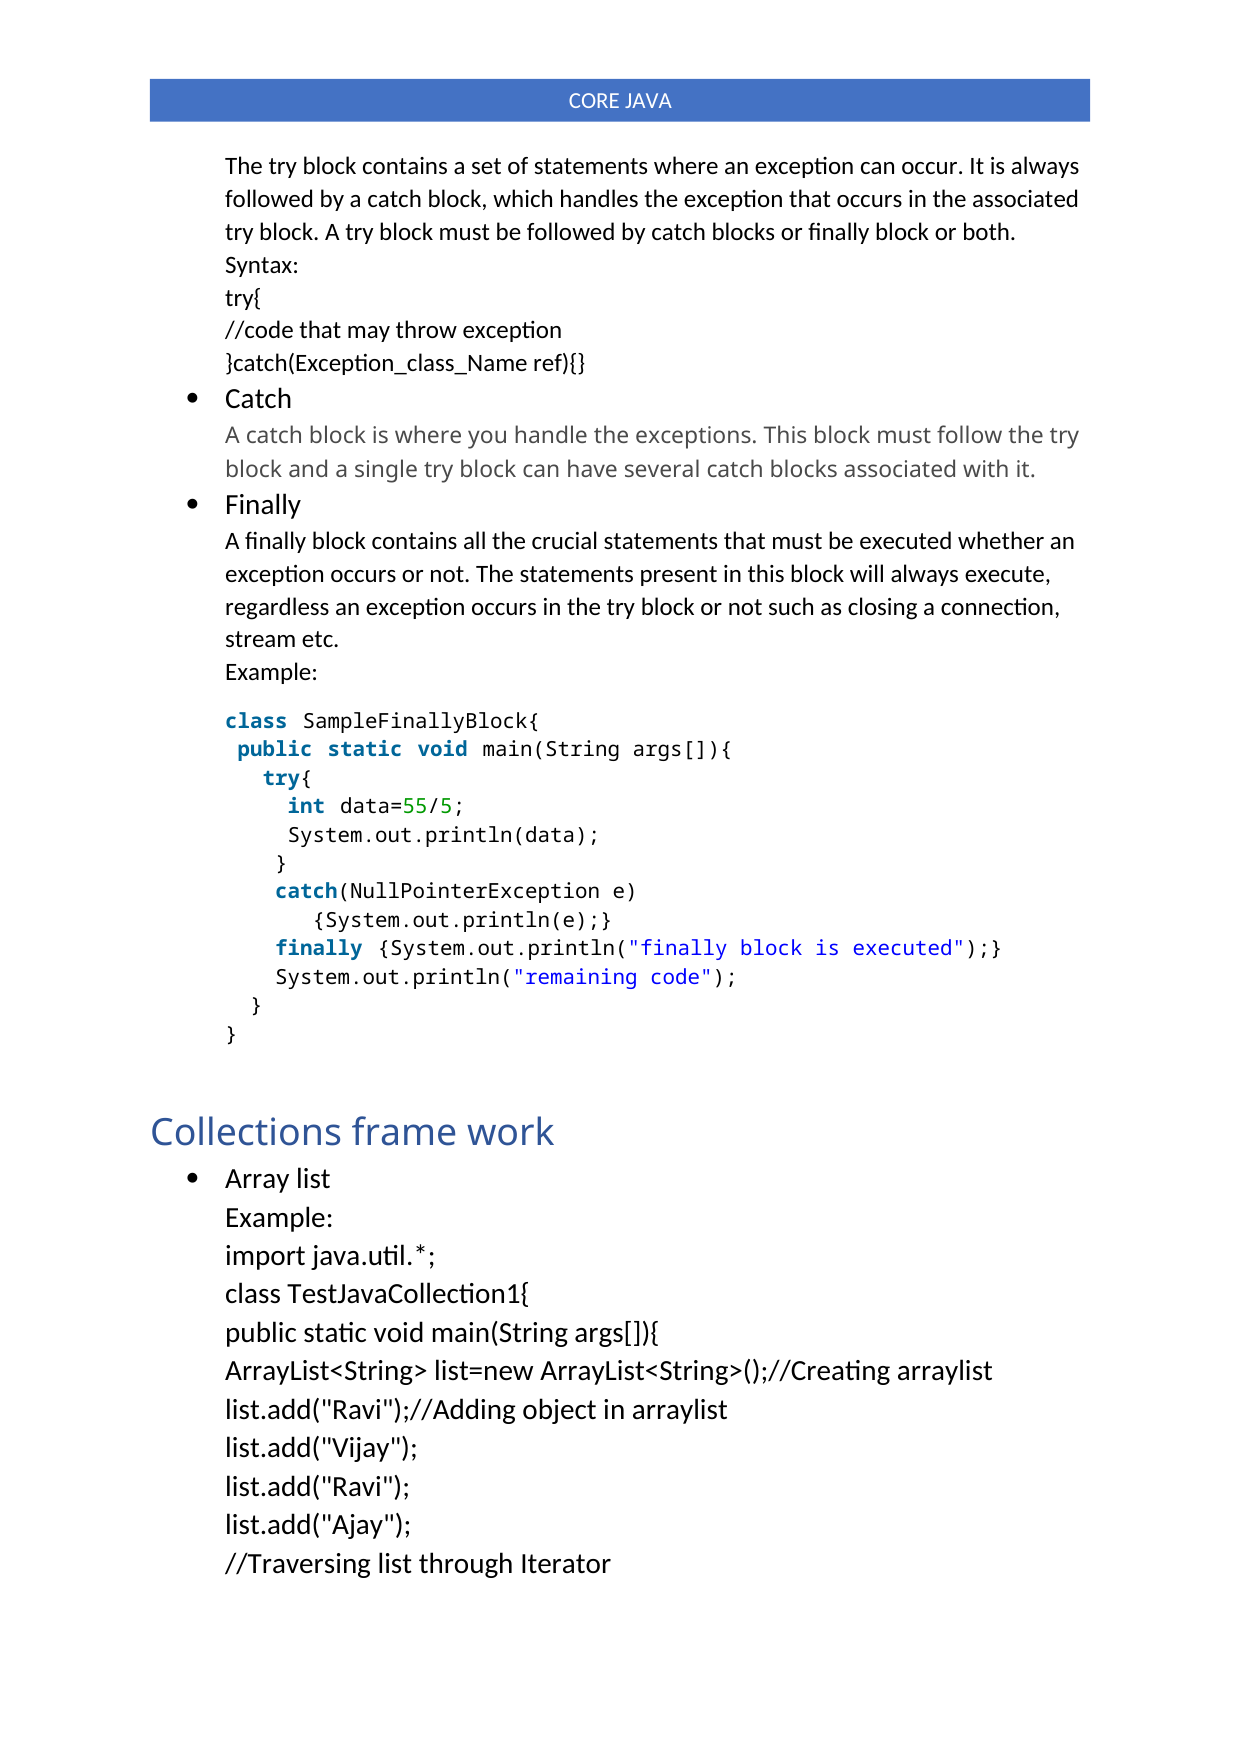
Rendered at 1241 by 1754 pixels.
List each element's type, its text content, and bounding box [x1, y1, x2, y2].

text catch(NullPointerException e) [225, 877, 1090, 905]
text try{ [225, 763, 1090, 791]
text finally {System.out.println("finally block is executed");} [225, 933, 1090, 962]
text } [225, 990, 1090, 1019]
list Example: [225, 1199, 1090, 1234]
list //code that may throw exception [225, 314, 1090, 345]
list A catch block is where you handle the exceptions. This block must follow the try block and a single try block can have several catch blocks associated with it. [225, 419, 1090, 484]
list The try block contains a set of statements where an exception can occur. It is always followed by a catch block, which handles the exception that occurs in the associated try block. A try block must be followed by catch blocks or finally block or both. [225, 150, 1090, 246]
list try{ [225, 282, 1090, 312]
list Example: [225, 656, 1090, 687]
list Syntax: [225, 249, 1090, 279]
text {System.out.println(e);} [225, 905, 1090, 933]
list A finally block contains all the crucial statements that must be executed whether an exception occurs or not. The statements present in this block will always execute, regardless an exception occurs in the try block or not such as closing a connection, stream etc. [225, 525, 1090, 654]
list class TestJavaCollection1{ [225, 1276, 1090, 1311]
text System.out.println(data); [225, 820, 1090, 848]
subtitle Collections frame work [150, 1105, 1090, 1156]
text System.out.println("remaining code"); [225, 962, 1090, 990]
list import java.util.*; [225, 1237, 1090, 1273]
text class SampleFinallyBlock{ [225, 706, 1090, 734]
list list.add("Ravi");//Adding object in arraylist [225, 1391, 1090, 1427]
list Catch [187, 380, 1090, 416]
list list.add("Vijay"); [225, 1429, 1090, 1465]
list Finally [187, 486, 1090, 522]
list list.add("Ravi"); [225, 1468, 1090, 1503]
list public static void main(String args[]){ [225, 1314, 1090, 1350]
list ArrayList<String> list=new ArrayList<String>();//Creating arraylist [225, 1352, 1090, 1388]
text int data=55/5; [225, 791, 1090, 820]
list list.add("Ajay"); [225, 1506, 1090, 1542]
list }catch(Exception_class_Name ref){} [225, 347, 1090, 378]
text } [225, 848, 1090, 877]
list //Traversing list through Iterator [225, 1545, 1090, 1580]
list Array list [187, 1160, 1090, 1196]
text } [225, 1019, 1090, 1047]
text public static void main(String args[]){ [225, 734, 1090, 763]
